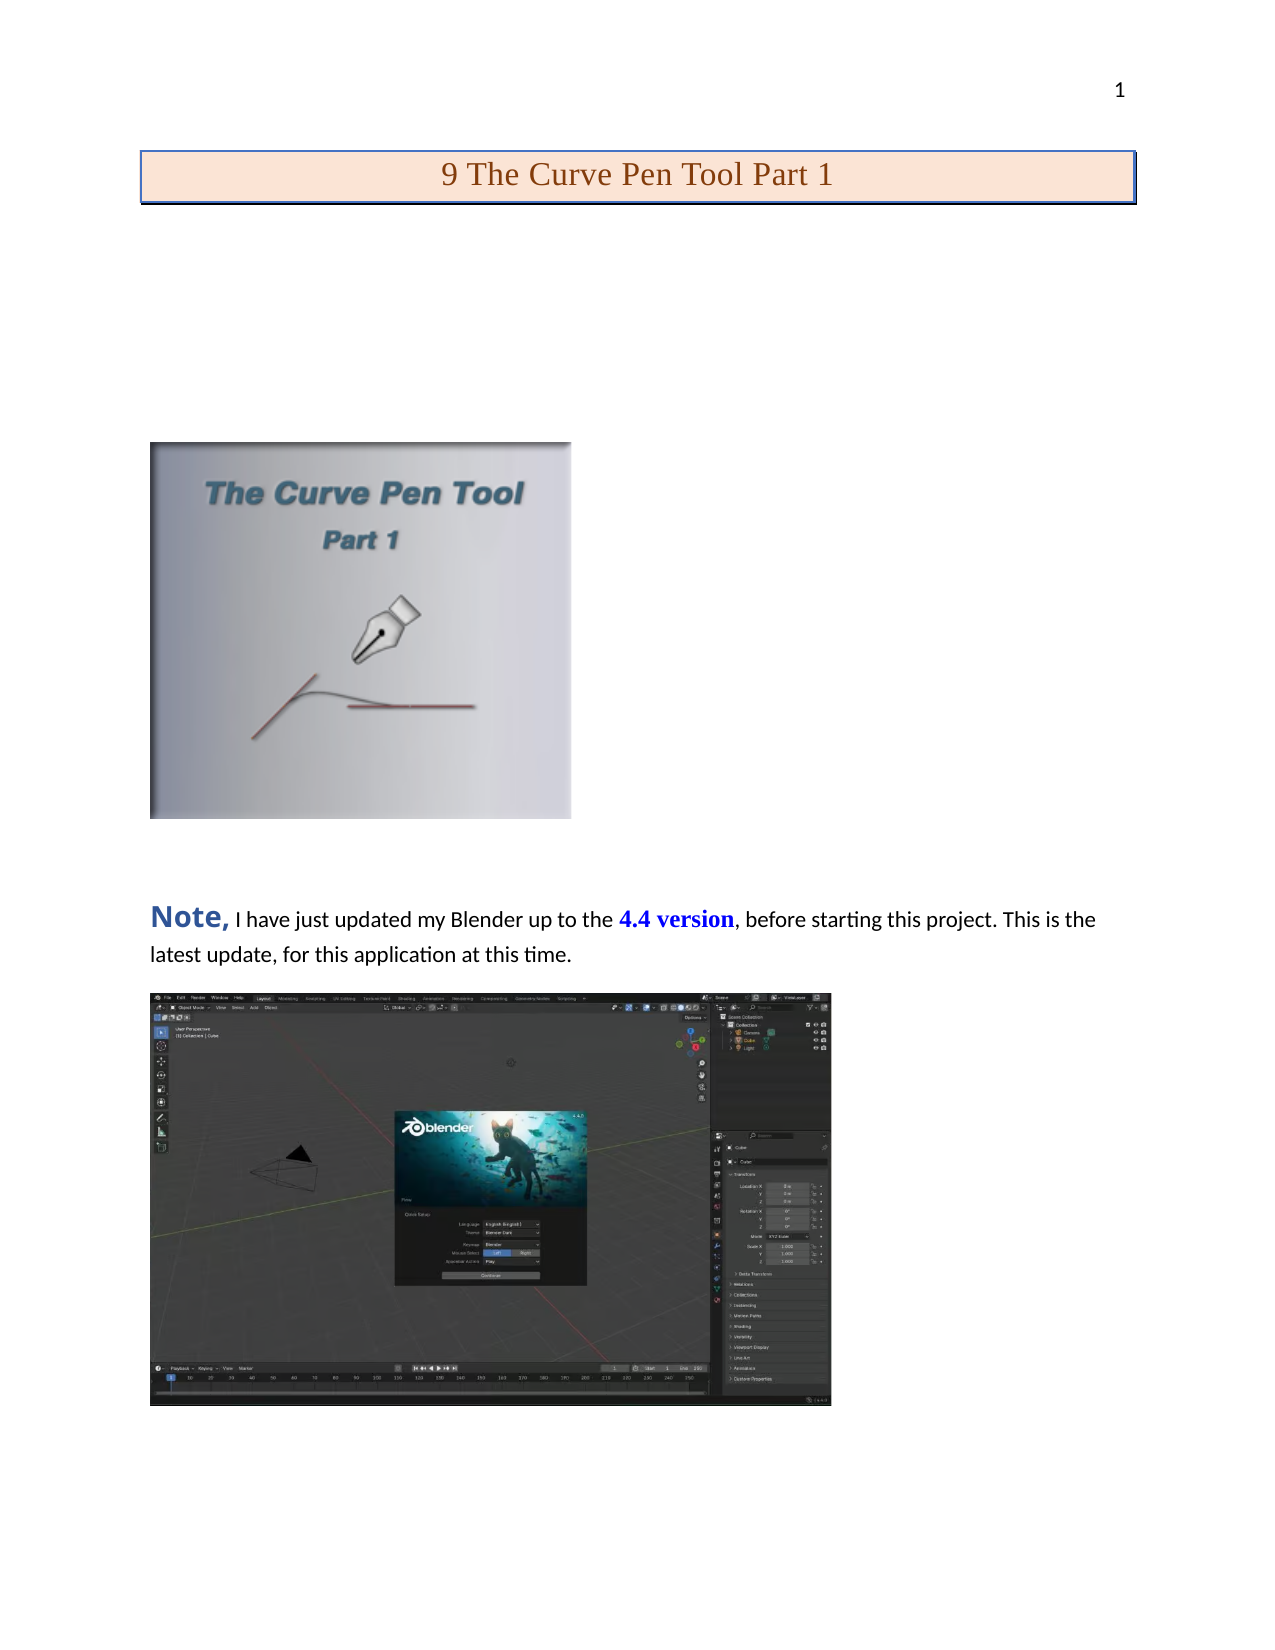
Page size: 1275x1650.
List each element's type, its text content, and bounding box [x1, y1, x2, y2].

picture [150, 442, 572, 819]
title 9 The Curve Pen Tool Part 1 [142, 152, 1133, 201]
text Note, I have just updated my Blender up to the 4.4 version, before starting this project. This is the latest update, for this application at this time. [150, 897, 1125, 968]
picture [150, 993, 832, 1406]
